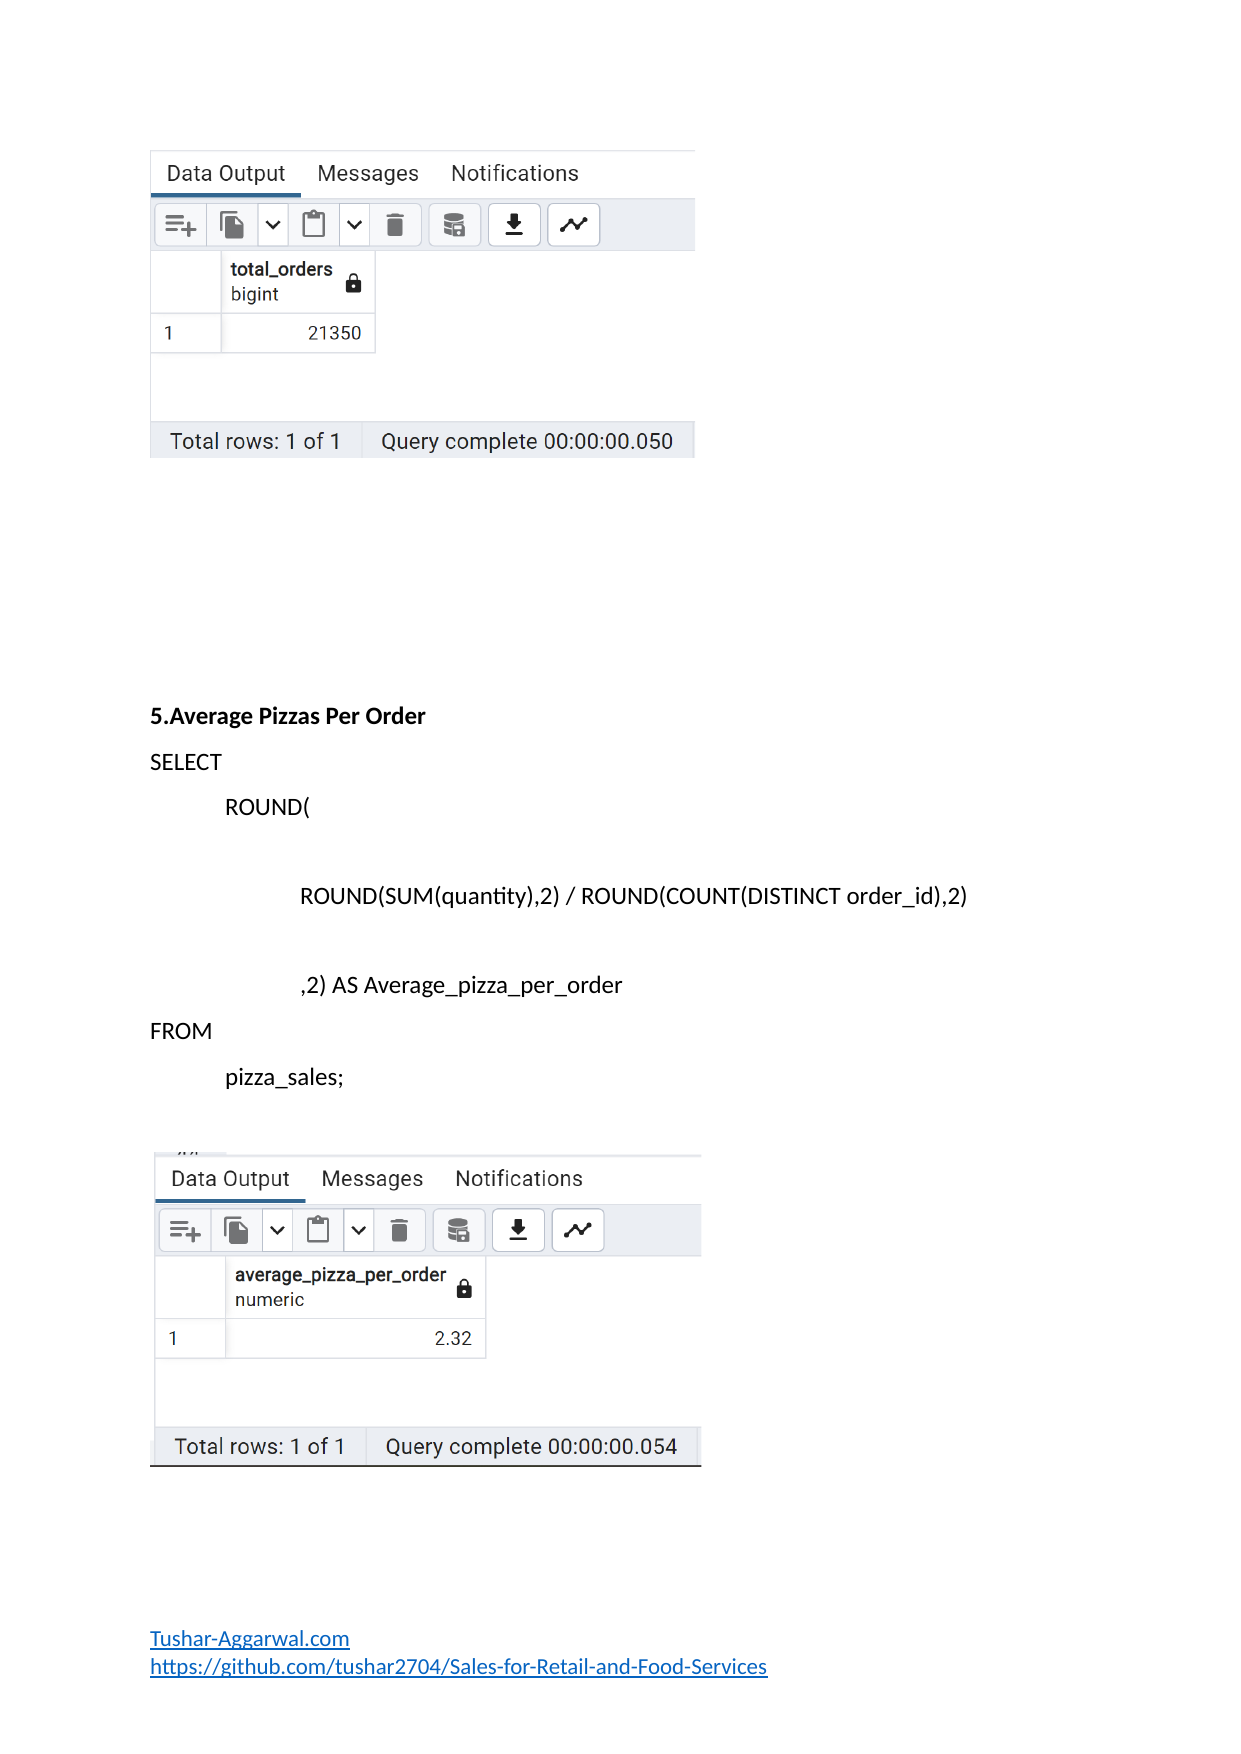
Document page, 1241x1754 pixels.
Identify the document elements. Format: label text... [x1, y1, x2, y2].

text ,2) AS Average_pizza_per_order [150, 969, 1090, 1000]
text FROM [150, 1015, 1090, 1046]
picture [150, 150, 696, 458]
text pizza_sales; [150, 1061, 1090, 1091]
text ROUND(SUM(quantity),2) / ROUND(COUNT(DISTINCT order_id),2) [150, 881, 1090, 911]
text SELECT [150, 746, 1090, 776]
text ROUND( [150, 792, 1090, 822]
text 5.Average Pizzas Per Order [150, 700, 1090, 731]
picture [150, 1152, 702, 1467]
